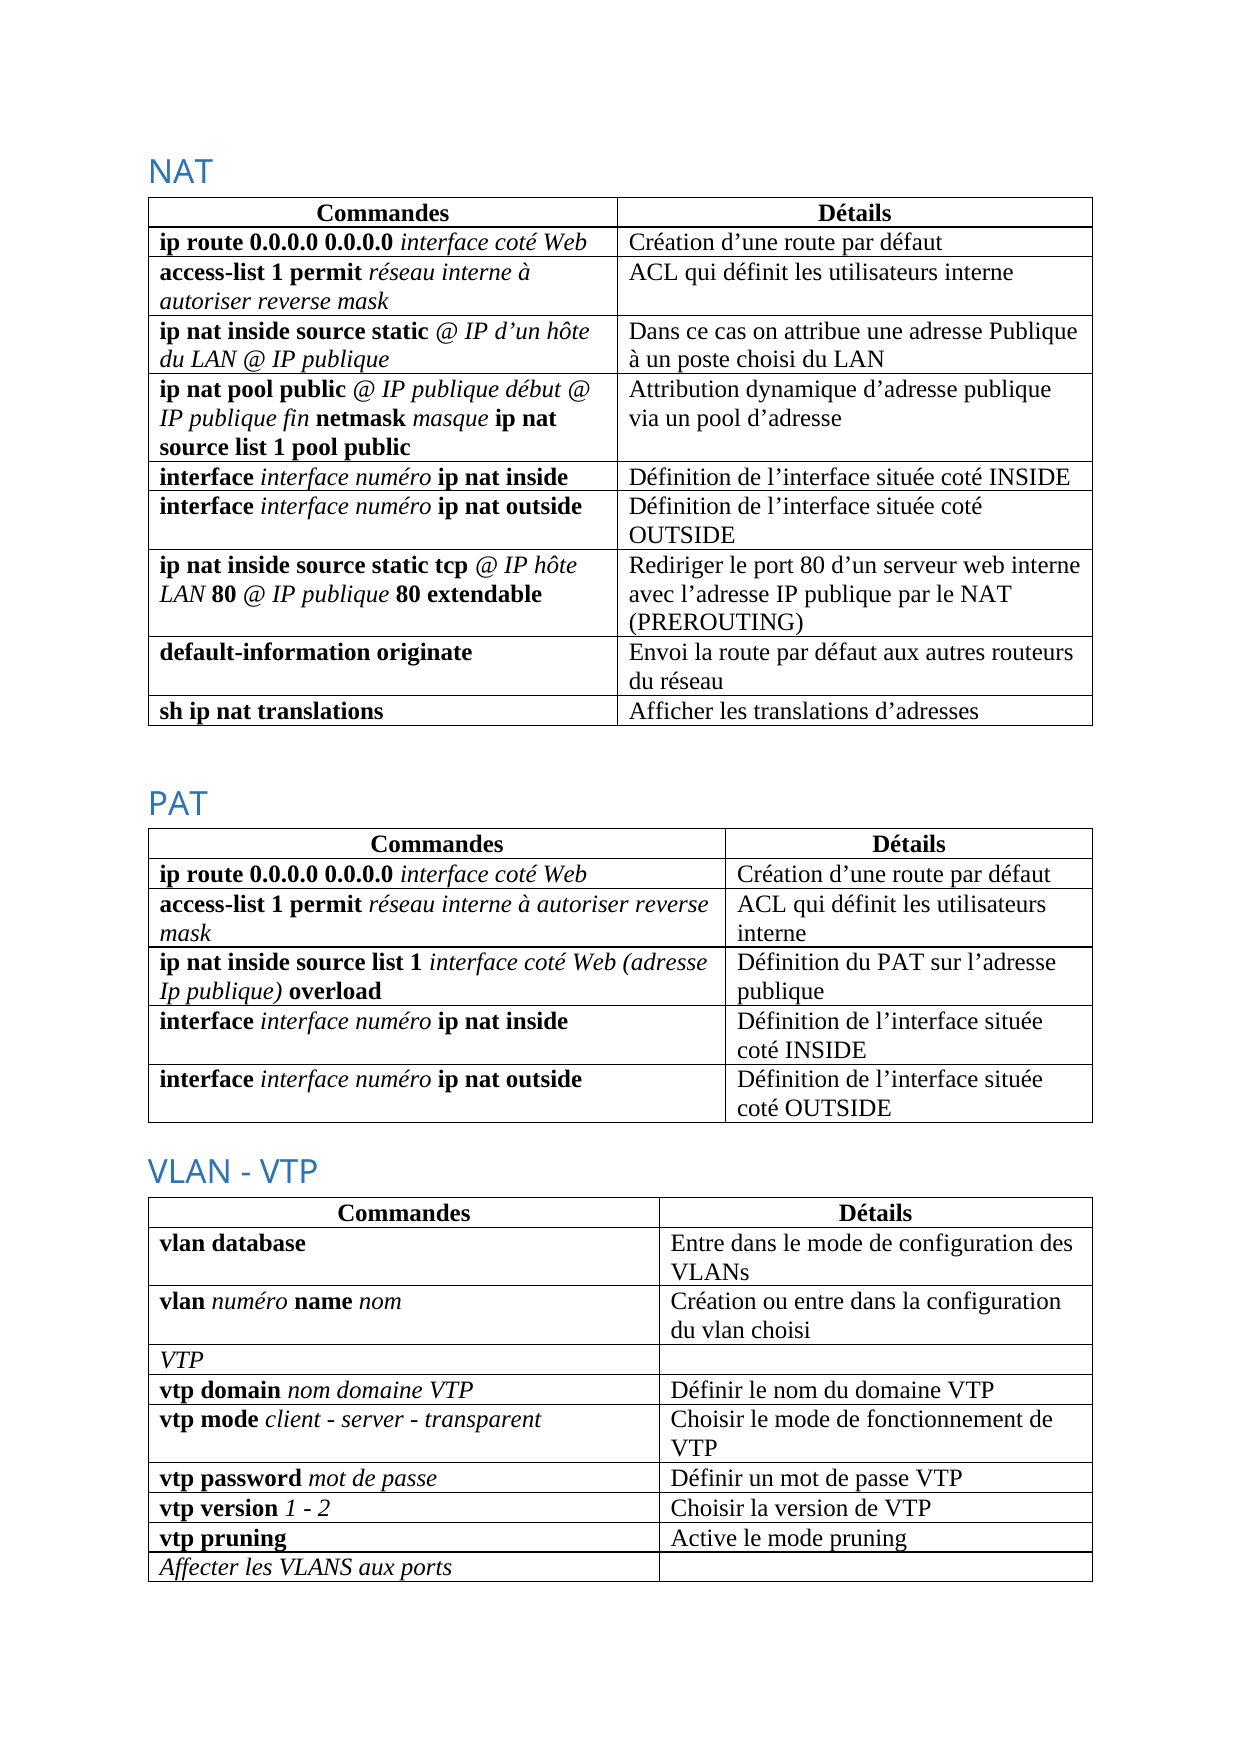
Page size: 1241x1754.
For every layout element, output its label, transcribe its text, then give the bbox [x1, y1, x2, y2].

subtitle VLAN - VTP [148, 1148, 1093, 1193]
table_cell interface interface numéro ip nat inside [149, 1006, 725, 1063]
subtitle PAT [148, 779, 1093, 825]
table_cell Définition de l’interface située coté OUTSIDE [726, 1065, 1092, 1122]
table_cell ACL qui définit les utilisateurs interne [726, 889, 1092, 946]
table_cell ACL qui définit les utilisateurs interne [618, 257, 1092, 315]
table_cell Définir le nom du domaine VTP [660, 1375, 1092, 1403]
table_cell vlan database [149, 1228, 659, 1285]
table_header Commandes [149, 198, 617, 226]
table_cell Active le mode pruning [660, 1523, 1092, 1551]
table_cell ip nat pool public @ IP publique début @ IP publique fin netmask masque ip nat source list 1 pool public [149, 374, 617, 461]
table_cell [660, 1553, 1092, 1581]
table_cell vlan numéro name nom [149, 1286, 659, 1344]
table_header Détails [726, 829, 1092, 858]
table_cell Définition de l’interface située coté INSIDE [726, 1006, 1092, 1063]
table_cell access-list 1 permit réseau interne à autoriser reverse mask [149, 889, 725, 946]
table_cell interface interface numéro ip nat outside [149, 491, 617, 549]
table_header Détails [660, 1198, 1092, 1227]
table_cell Définition de l’interface située coté INSIDE [618, 462, 1092, 490]
table_cell interface interface numéro ip nat inside [149, 462, 617, 490]
table_cell default-information originate [149, 637, 617, 695]
table_cell Attribution dynamique d’adresse publique via un pool d’adresse [618, 374, 1092, 461]
subtitle NAT [148, 148, 1093, 193]
table_cell Création d’une route par défaut [726, 859, 1092, 888]
table_cell interface interface numéro ip nat outside [149, 1065, 725, 1122]
table_cell ip nat inside source static tcp @ IP hôte LAN 80 @ IP publique 80 extendable [149, 550, 617, 636]
table_cell Définition du PAT sur l’adresse publique [726, 948, 1092, 1005]
table_header Commandes [149, 829, 725, 858]
table_cell Définir un mot de passe VTP [660, 1463, 1092, 1492]
table_cell vtp version 1 - 2 [149, 1493, 659, 1522]
table_cell Afficher les translations d’adresses [618, 696, 1092, 724]
table_cell vtp password mot de passe [149, 1463, 659, 1492]
table_cell Choisir le mode de fonctionnement de VTP [660, 1405, 1092, 1462]
table_cell Entre dans le mode de configuration des VLANs [660, 1228, 1092, 1285]
table_cell Dans ce cas on attribue une adresse Publique à un poste choisi du LAN [618, 316, 1092, 373]
table_header Commandes [149, 1198, 659, 1227]
table_cell Définition de l’interface située coté OUTSIDE [618, 491, 1092, 549]
table_cell vtp domain nom domaine VTP [149, 1375, 659, 1403]
table_cell vtp pruning [149, 1523, 659, 1551]
table_cell Rediriger le port 80 d’un serveur web interne avec l’adresse IP publique par le NAT (PREROUTING) [618, 550, 1092, 636]
table_cell Création ou entre dans la configuration du vlan choisi [660, 1286, 1092, 1344]
table_header Détails [618, 198, 1092, 226]
table_cell Création d’une route par défaut [618, 228, 1092, 256]
table_cell ip nat inside source list 1 interface coté Web (adresse Ip publique) overload [149, 948, 725, 1005]
table_cell Choisir la version de VTP [660, 1493, 1092, 1522]
table_cell ip route 0.0.0.0 0.0.0.0 interface coté Web [149, 859, 725, 888]
table_cell vtp mode client - server - transparent [149, 1405, 659, 1462]
table_cell ip nat inside source static @ IP d’un hôte du LAN @ IP publique [149, 316, 617, 373]
table_cell Affecter les VLANS aux ports [149, 1553, 659, 1581]
table_cell Envoi la route par défaut aux autres routeurs du réseau [618, 637, 1092, 695]
table_cell sh ip nat translations [149, 696, 617, 724]
table_cell VTP [149, 1345, 659, 1374]
table_cell ip route 0.0.0.0 0.0.0.0 interface coté Web [149, 228, 617, 256]
table_cell [660, 1345, 1092, 1374]
table_cell access-list 1 permit réseau interne à autoriser reverse mask [149, 257, 617, 315]
